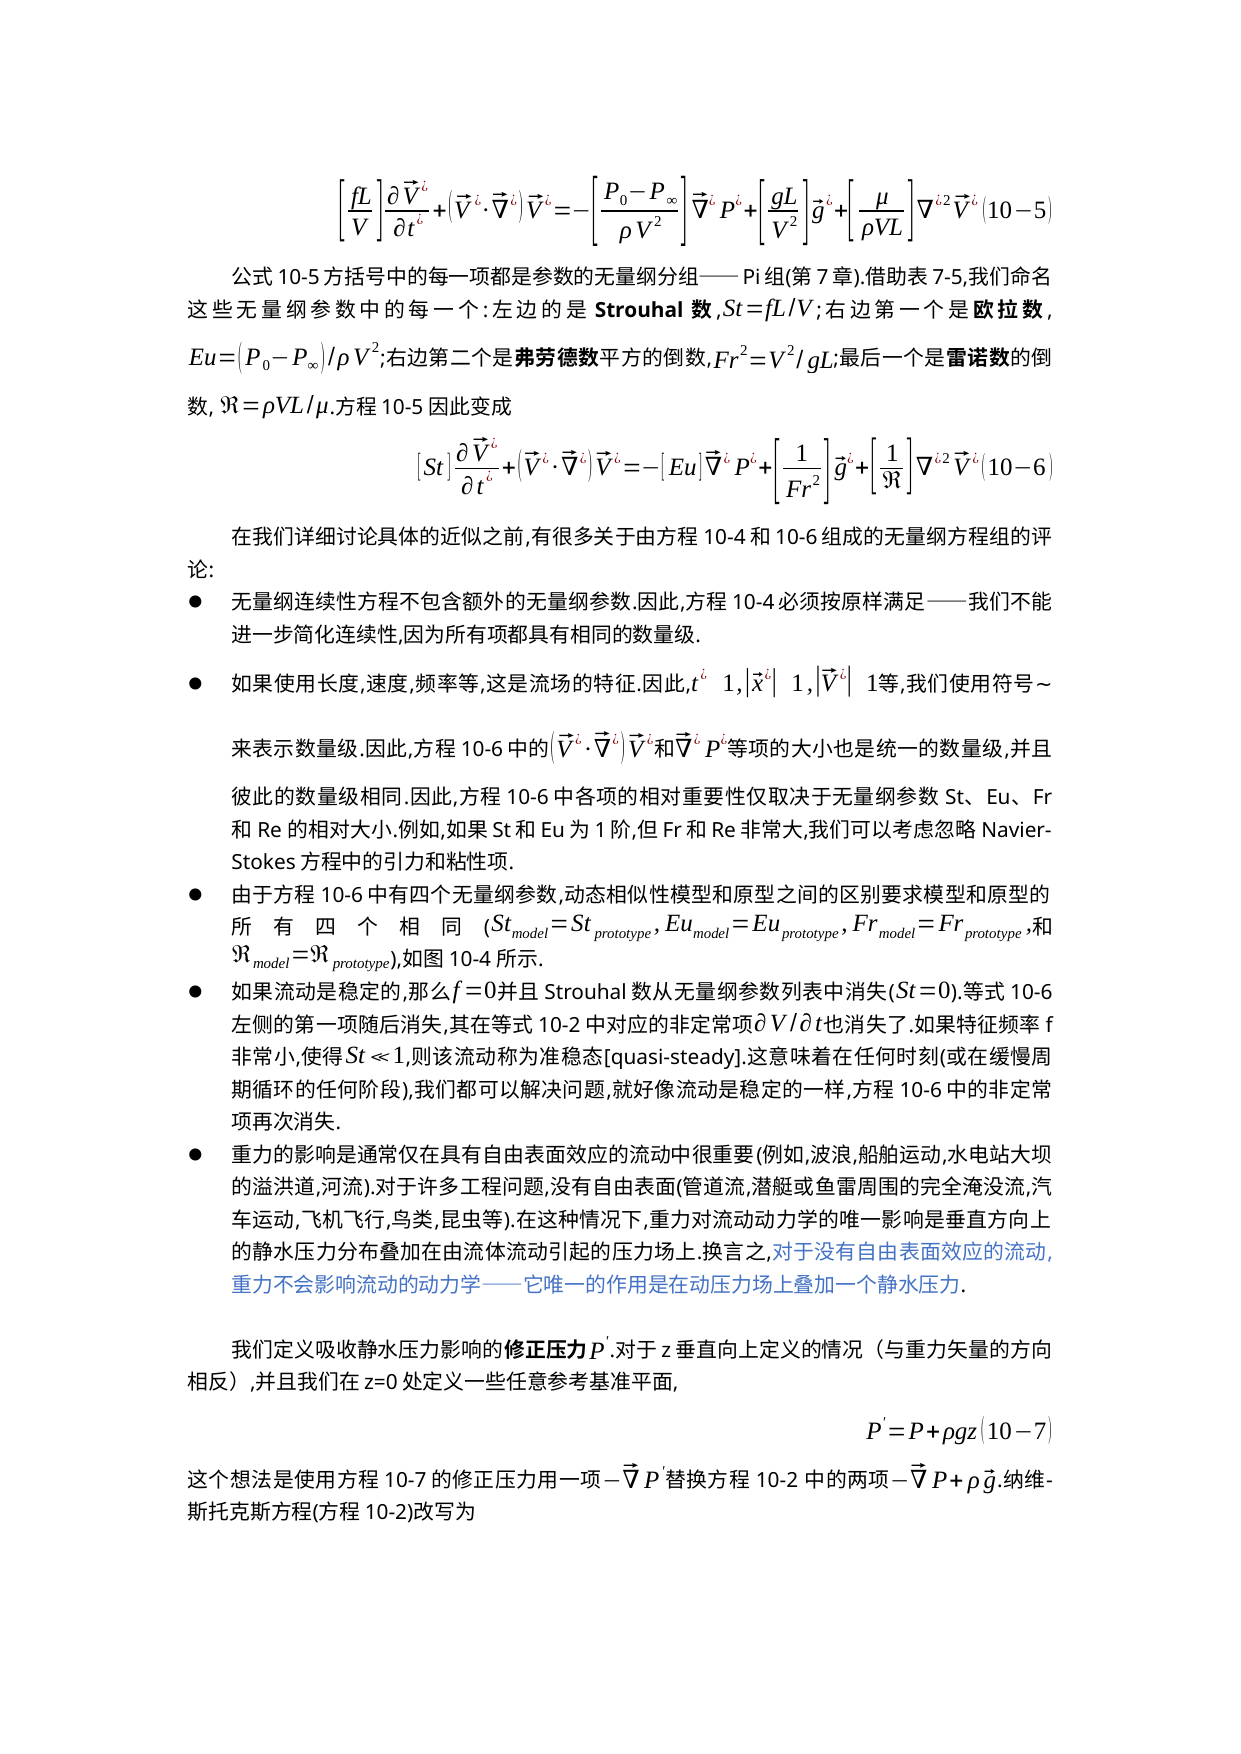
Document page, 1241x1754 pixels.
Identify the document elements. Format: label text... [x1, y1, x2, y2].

list 重力的影响是通常仅在具有自由表面效应的流动中很重要(例如,波浪,船舶运动,水电站大坝的溢洪道,河流).对于许多工程问题,没有自由表面(管道流,潜艇或鱼雷周围的完全淹没流,汽车运动,飞机飞行,鸟类,昆虫等).在这种情况下,重力对流动动力学的唯一影响是垂直方向上的静水压力分布叠加在由流体流动引起的压力场上.换言之,对于没有自由表面效应的流动,重力不会影响流动的动力学——它唯一的作用是在动压力场上叠加一个静水压力. [187, 1137, 1053, 1299]
list 如果流动是稳定的,那么并且Strouhal数从无量纲参数列表中消失().等式10-6左侧的第一项随后消失,其在等式10-2中对应的非定常项也消失了.如果特征频率f非常小,使得,则该流动称为准稳态[quasi-steady].这意味着在任何时刻(或在缓慢周期循环的任何阶段),我们都可以解决问题,就好像流动是稳定的一样,方程10-6中的非定常项再次消失. [187, 974, 1053, 1137]
list 由于方程10-6中有四个无量纲参数,动态相似性模型和原型之间的区别要求模型和原型的所有四个相同(和),如图 10-4 所示. [187, 877, 1053, 974]
list 无量纲连续性方程不包含额外的无量纲参数.因此,方程10-4必须按原样满足——我们不能进一步简化连续性,因为所有项都具有相同的数量级. [187, 584, 1053, 649]
text 在我们详细讨论具体的近似之前,有很多关于由方程10-4和10-6组成的无量纲方程组的评论: [187, 519, 1053, 584]
text 我们定义吸收静水压力影响的修正压力.对于z垂直向上定义的情况（与重力矢量的方向相反）,并且我们在z=0处定义一些任意参考基准平面, [187, 1332, 1053, 1397]
text 公式10-5方括号中的每一项都是参数的无量纲分组——Pi组(第7章).借助表7-5,我们命名这些无量纲参数中的每一个:左边的是Strouhal数,;右边第一个是欧拉数,;右边第二个是弗劳德数平方的倒数,;最后一个是雷诺数的倒数, .方程10-5 因此变成 [187, 259, 1053, 422]
list 如果使用长度,速度,频率等,这是流场的特征.因此,等,我们使用符号∼来表示数量级.因此,方程10-6中的和等项的大小也是统一的数量级,并且彼此的数量级相同.因此,方程10-6中各项的相对重要性仅取决于无量纲参数St、Eu、Fr 和 Re 的相对大小.例如,如果St和Eu为1阶,但Fr和Re非常大,我们可以考虑忽略Navier-Stokes方程中的引力和粘性项. [187, 649, 1053, 877]
text 这个想法是使用方程10-7的修正压力用一项替换方程 10-2 中的两项.纳维-斯托克斯方程(方程10-2)改写为 [187, 1462, 1053, 1527]
